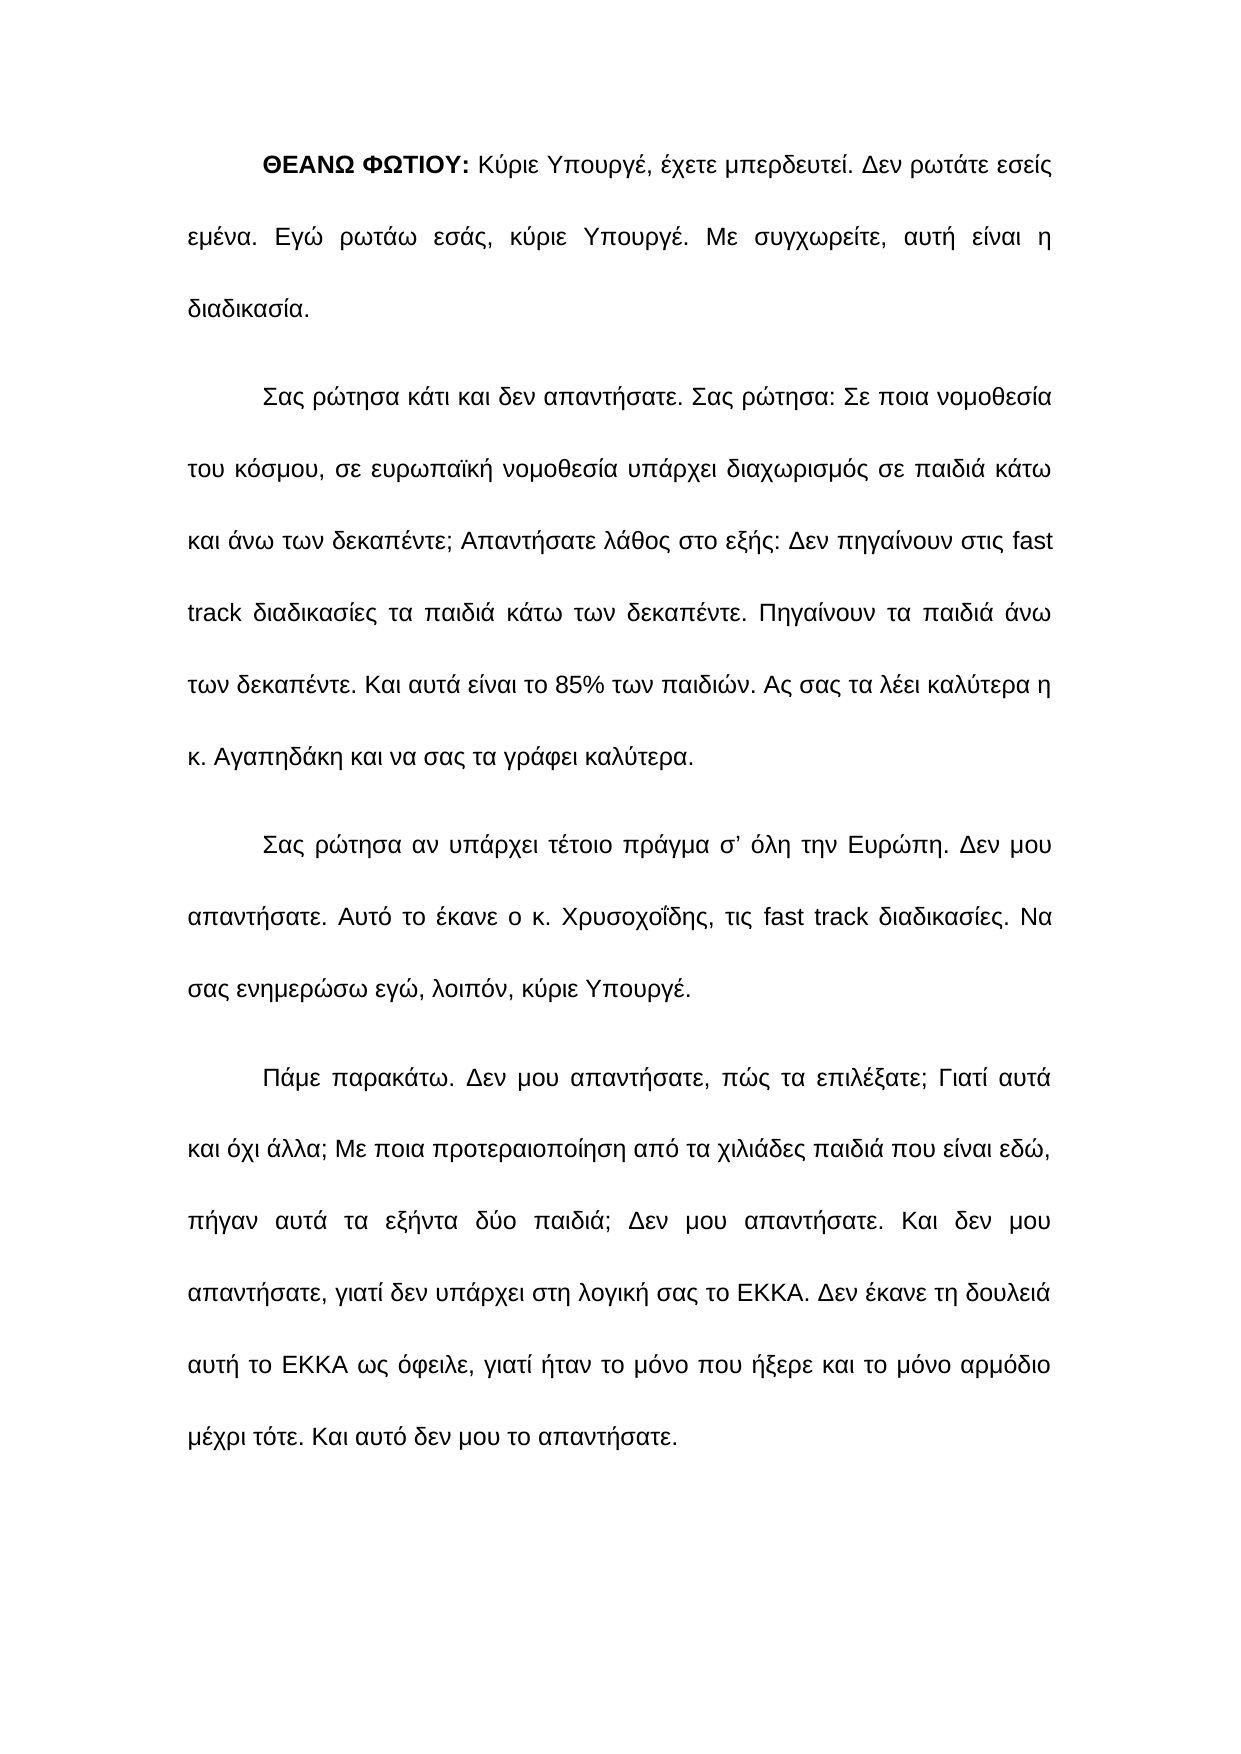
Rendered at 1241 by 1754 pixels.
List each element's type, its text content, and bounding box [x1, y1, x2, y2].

text Σας ρώτησα αν υπάρχει τέτοιο πράγμα σ’ όλη την Ευρώπη. Δεν μου απαντήσατε. Αυτό το έκανε ο κ. Χρυσοχοΐδης, τις fast track διαδικασίες. Να σας ενημερώσω εγώ, λοιπόν, κύριε Υπουργέ. [187, 830, 1053, 1003]
text Πάμε παρακάτω. Δεν μου απαντήσατε, πώς τα επιλέξατε; Γιατί αυτά και όχι άλλα; Με ποια προτεραιοποίηση από τα χιλιάδες παιδιά που είναι εδώ, πήγαν αυτά τα εξήντα δύο παιδιά; Δεν μου απαντήσατε. Και δεν μου απαντήσατε, γιατί δεν υπάρχει στη λογική σας το ΕΚΚΑ. Δεν έκανε τη δουλειά αυτή το ΕΚΚΑ ως όφειλε, γιατί ήταν το μόνο που ήξερε και το μόνο αρμόδιο μέχρι τότε. Και αυτό δεν μου το απαντήσατε. [187, 1062, 1053, 1451]
text Σας ρώτησα κάτι και δεν απαντήσατε. Σας ρώτησα: Σε ποια νομοθεσία του κόσμου, σε ευρωπαϊκή νομοθεσία υπάρχει διαχωρισμός σε παιδιά κάτω και άνω των δεκαπέντε; Απαντήσατε λάθος στο εξής: Δεν πηγαίνουν στις fast track διαδικασίες τα παιδιά κάτω των δεκαπέντε. Πηγαίνουν τα παιδιά άνω των δεκαπέντε. Και αυτά είναι το 85% των παιδιών. Ας σας τα λέει καλύτερα η κ. Αγαπηδάκη και να σας τα γράφει καλύτερα. [187, 382, 1053, 770]
text ΘΕΑΝΩ ΦΩΤΙΟΥ: Κύριε Υπουργέ, έχετε μπερδευτεί. Δεν ρωτάτε εσείς εμένα. Εγώ ρωτάω εσάς, κύριε Υπουργέ. Με συγχωρείτε, αυτή είναι η διαδικασία. [187, 150, 1053, 322]
